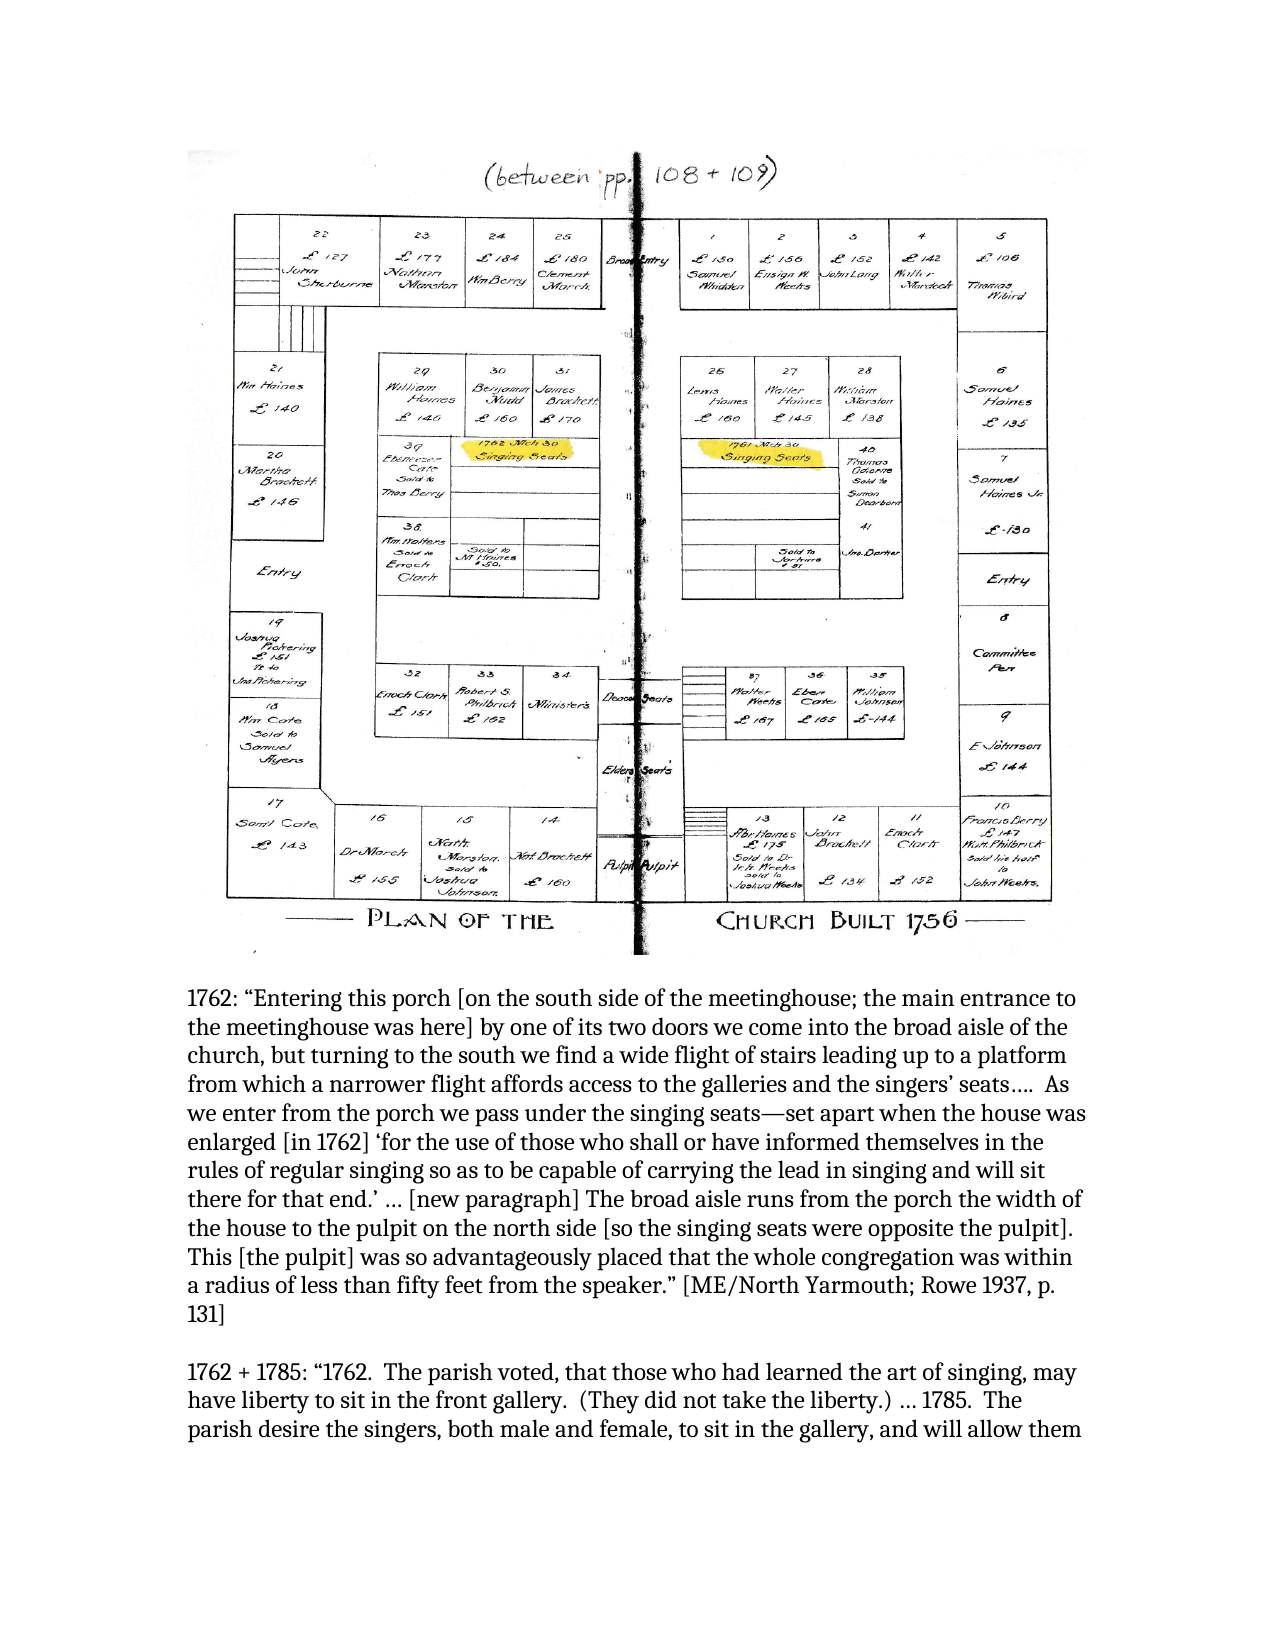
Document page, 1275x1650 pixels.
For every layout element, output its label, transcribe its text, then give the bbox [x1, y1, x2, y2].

text 1762: “Entering this porch [on the south side of the meetinghouse; the main entrance to the meetinghouse was here] by one of its two doors we come into the broad aisle of the church, but turning to the south we find a wide flight of stairs leading up to a platform from which a narrower flight affords access to the galleries and the singers’ seats…. As we enter from the porch we pass under the singing seats—set apart when the house was enlarged [in 1762] ‘for the use of those who shall or have informed themselves in the rules of regular singing so as to be capable of carrying the lead in singing and will sit there for that end.’ … [new paragraph] The broad aisle runs from the porch the width of the house to the pulpit on the north side [so the singing seats were opposite the pulpit]. This [the pulpit] was so advantageously placed that the whole congregation was within a radius of less than fifty feet from the speaker.” [ME/North Yarmouth; Rowe 1937, p. 131] [187, 984, 1087, 1329]
picture [187, 150, 1088, 955]
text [187, 1357, 1087, 1444]
